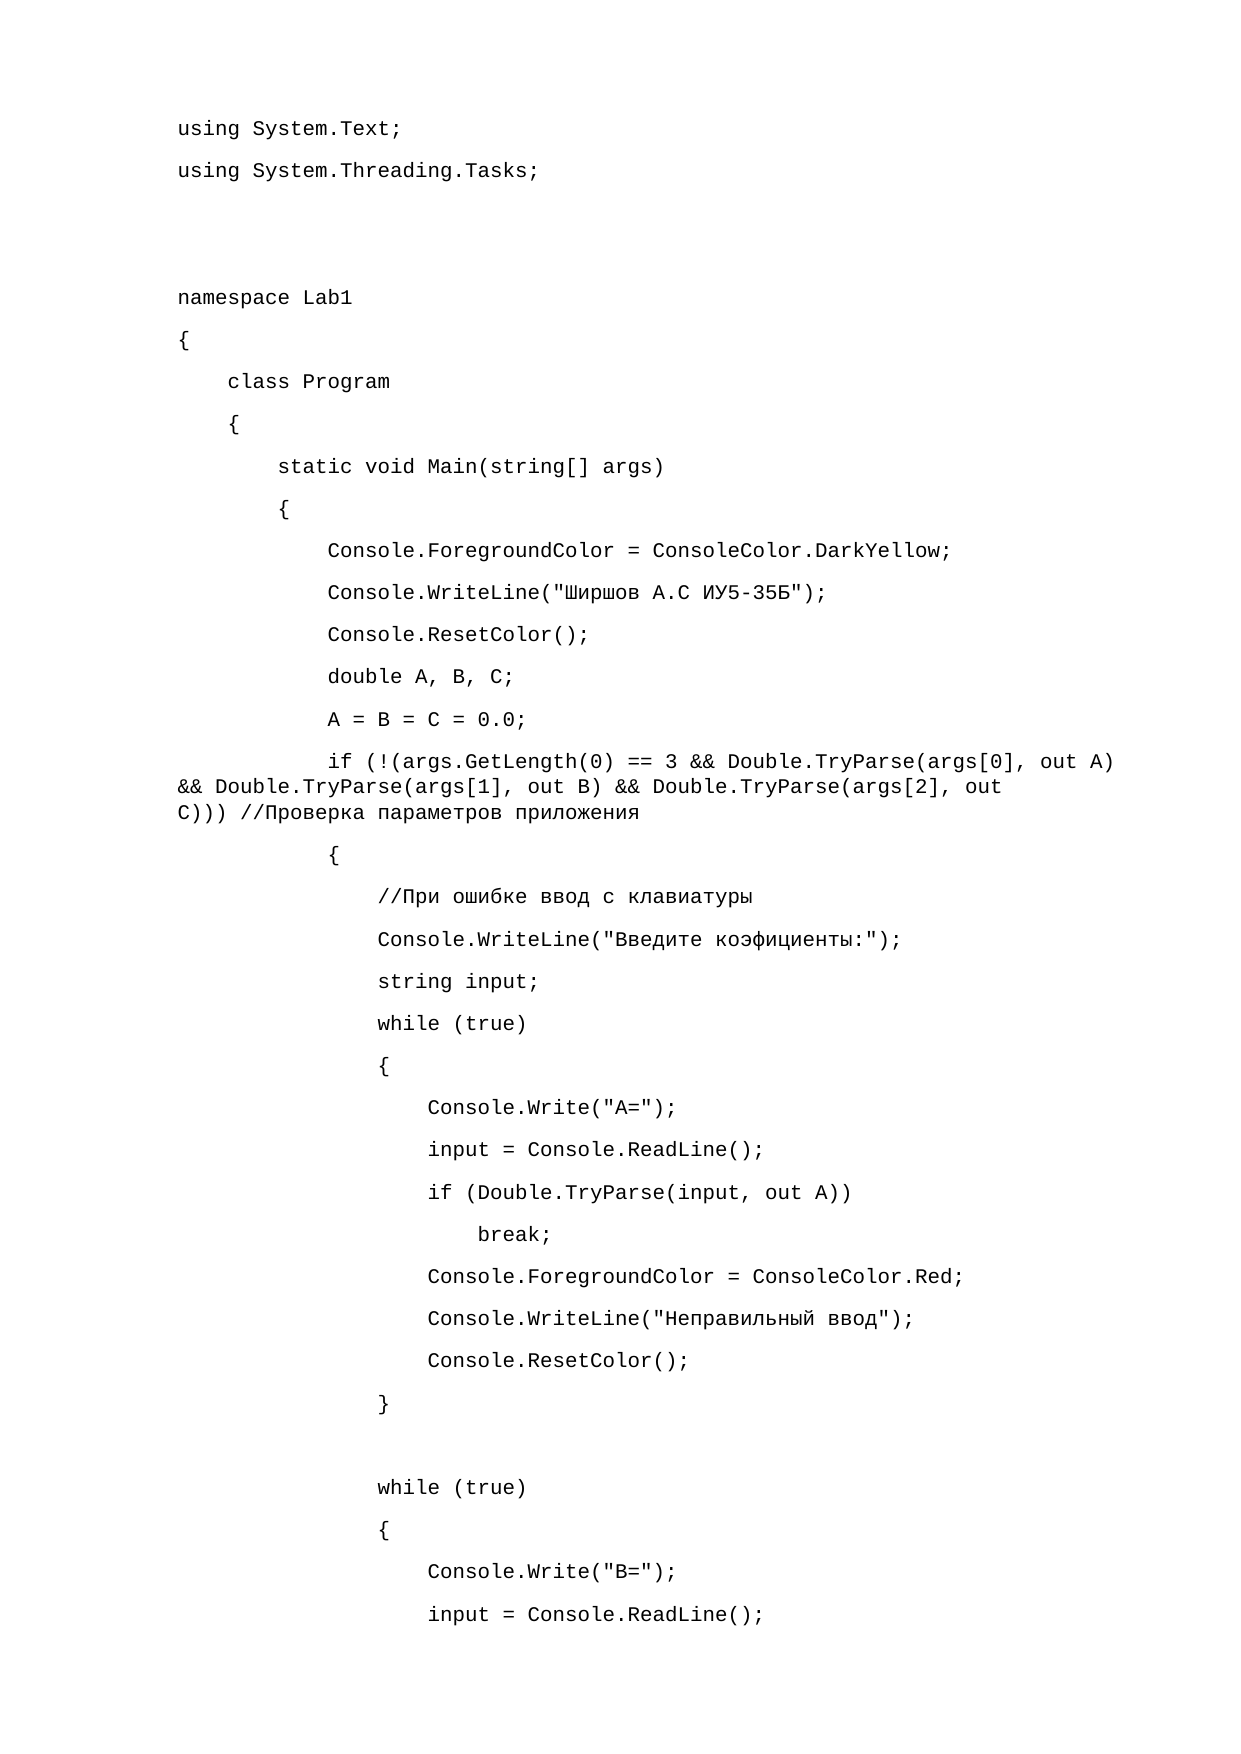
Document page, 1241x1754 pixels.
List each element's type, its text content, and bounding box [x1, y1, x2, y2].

text input = Console.ReadLine(); [177, 1139, 1152, 1163]
text if (!(args.GetLength(0) == 3 && Double.TryParse(args[0], out A) && Double.TryParse(args[1], out B) && Double.TryParse(args[2], out C))) //Проверка параметров приложения [177, 751, 1152, 826]
text A = B = C = 0.0; [177, 709, 1152, 732]
text //При ошибке ввод с клавиатуры [177, 886, 1152, 910]
text Console.WriteLine("Введите коэфициенты:"); [177, 928, 1152, 952]
text Console.WriteLine("Ширшов А.С ИУ5-35Б"); [177, 582, 1152, 606]
text while (true) [177, 1013, 1152, 1037]
text double A, B, C; [177, 667, 1152, 690]
text { [177, 1055, 1152, 1079]
text using System.Threading.Tasks; [177, 160, 1152, 184]
text class Program [177, 371, 1152, 395]
text { [177, 329, 1152, 353]
text Console.ForegroundColor = ConsoleColor.DarkYellow; [177, 540, 1152, 564]
text string input; [177, 971, 1152, 994]
text break; [177, 1224, 1152, 1247]
text Console.WriteLine("Неправильный ввод"); [177, 1308, 1152, 1332]
text Console.Write("А="); [177, 1097, 1152, 1121]
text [177, 1266, 1152, 1290]
text Console.Write("B="); [177, 1561, 1152, 1585]
text if (Double.TryParse(input, out A)) [177, 1182, 1152, 1205]
text while (true) [177, 1477, 1152, 1501]
text static void Main(string[] args) [177, 456, 1152, 479]
text { [177, 413, 1152, 437]
text Console.ResetColor(); [177, 1350, 1152, 1374]
text } [177, 1393, 1152, 1416]
text Console.ResetColor(); [177, 624, 1152, 648]
text { [177, 844, 1152, 868]
text namespace Lab1 [177, 287, 1152, 311]
text { [177, 1519, 1152, 1543]
text { [177, 498, 1152, 521]
text input = Console.ReadLine(); [177, 1603, 1152, 1627]
text using System.Text; [177, 118, 1152, 142]
